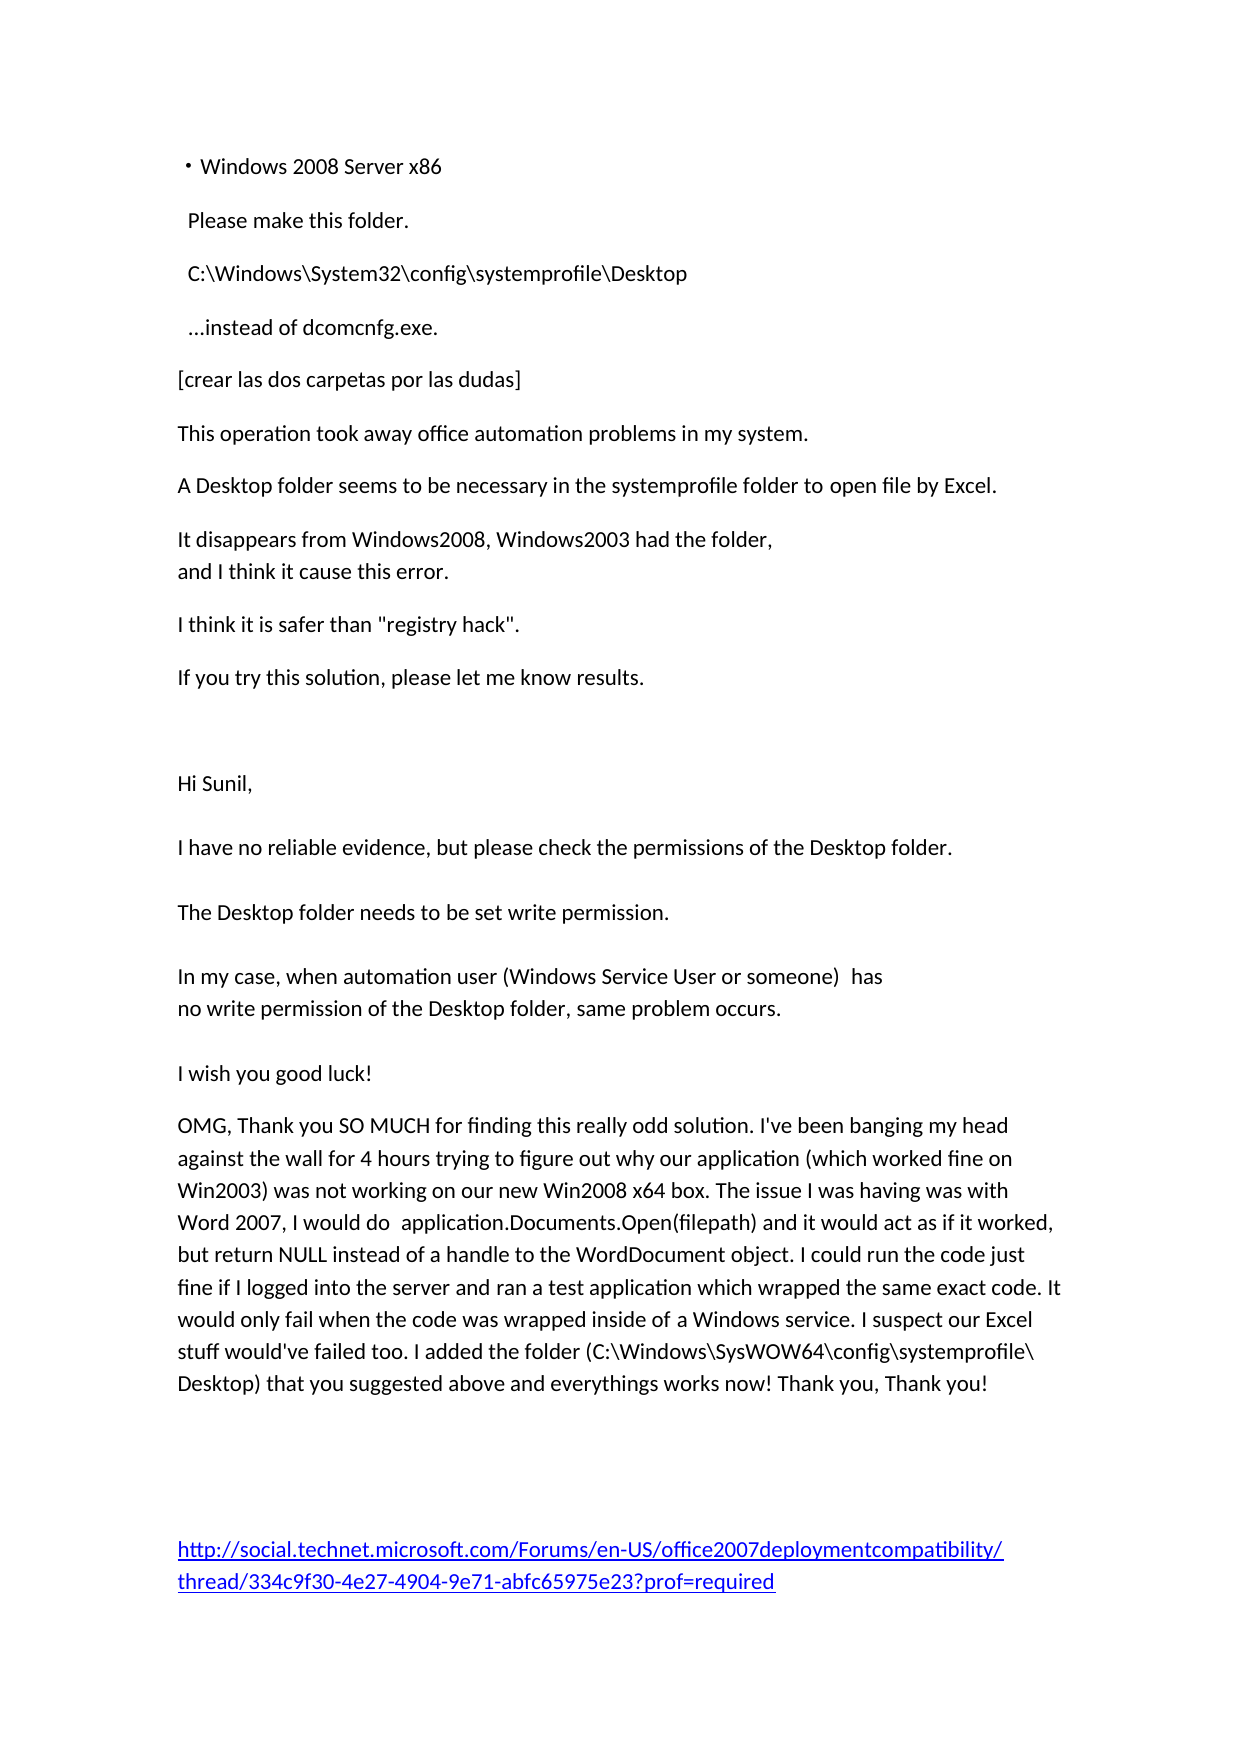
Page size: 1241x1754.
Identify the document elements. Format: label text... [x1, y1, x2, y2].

text ...instead of dcomcnfg.exe. [177, 313, 1063, 341]
text C:\Windows\System32\config\systemprofile\Desktop [177, 259, 1063, 288]
text If you try this solution, please let me know results. [177, 663, 1063, 691]
text Please make this folder. [177, 207, 1063, 234]
text http://social.technet.microsoft.com/Forums/en-US/office2007deploymentcompatibility/thread/334c9f30-4e27-4904-9e71-abfc65975e23?prof=required [177, 1535, 1063, 1596]
text It disappears from Windows2008, Windows2003 had the folder, and I think it cause this error. [177, 525, 1063, 585]
text OMG, Thank you SO MUCH for finding this really odd solution. I've been banging my head against the wall for 4 hours trying to figure out why our application (which worked fine on Win2003) was not working on our new Win2008 x64 box. The issue I was having was with Word 2007, I would do application.Documents.Open(filepath) and it would act as if it worked, but return NULL instead of a handle to the WordDocument object. I could run the code just fine if I logged into the server and ran a test application which wrapped the same exact code. It would only fail when the code was wrapped inside of a Windows service. I suspect our Excel stuff would've failed too. I added the folder (C:\Windows\SysWOW64\config\systemprofile\Desktop) that you suggested above and everythings works now! Thank you, Thank you! [177, 1112, 1063, 1397]
text Hi Sunil, I have no reliable evidence, but please check the permissions of the Desktop folder. The Desktop folder needs to be set write permission. In my case, when automation user (Windows Service User or someone) has no write permission of the Desktop folder, same problem occurs. I wish you good luck! [177, 769, 1063, 1087]
text This operation took away office automation problems in my system. [177, 419, 1063, 447]
text ・Windows 2008 Server x86 [177, 148, 1063, 181]
text [crear las dos carpetas por las dudas] [177, 366, 1063, 394]
text I think it is safer than "registry hack". [177, 610, 1063, 638]
text A Desktop folder seems to be necessary in the systemprofile folder to open file by Excel. [177, 472, 1063, 500]
